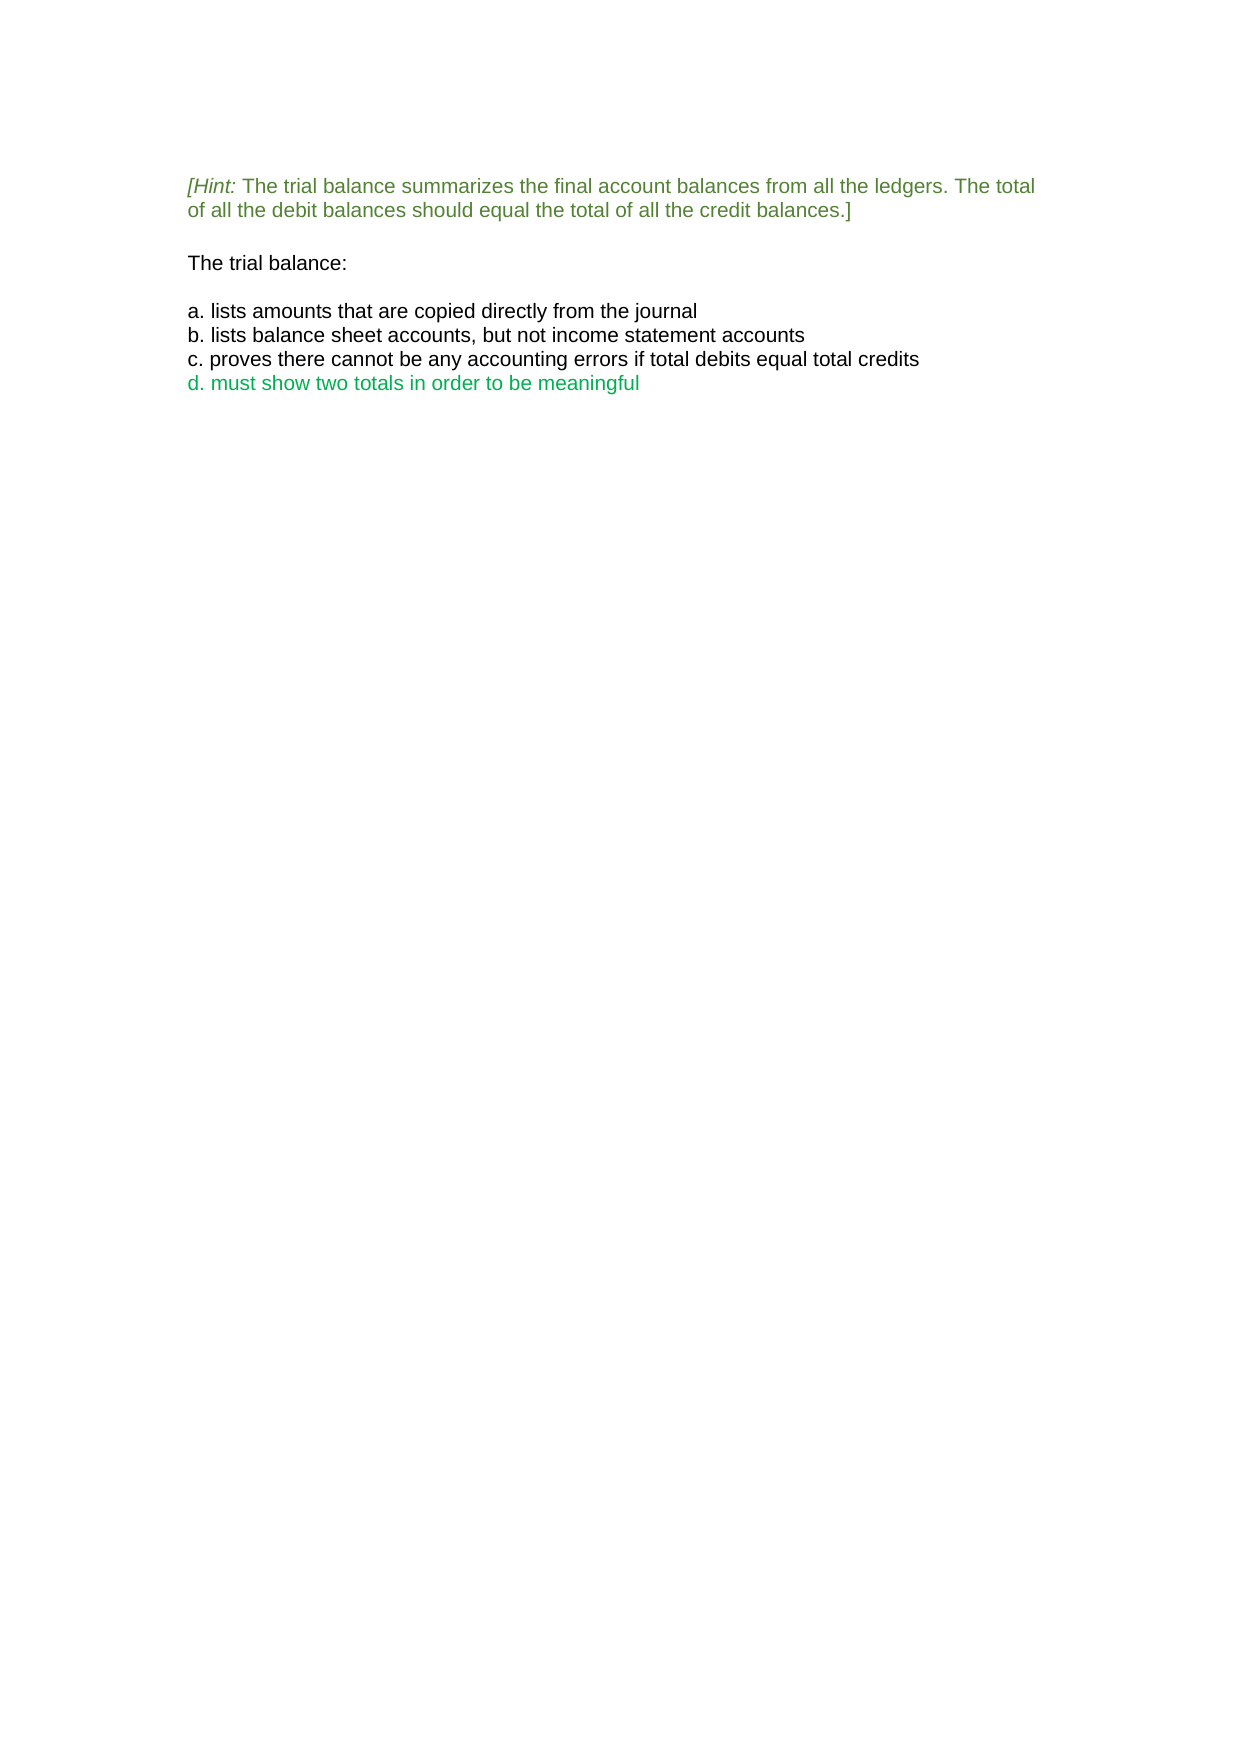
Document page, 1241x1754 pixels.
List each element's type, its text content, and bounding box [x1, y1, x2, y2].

text a. lists amounts that are copied directly from the journal b. lists balance sheet accounts, but not income statement accounts c. proves there cannot be any accounting errors if total debits equal total credits d. must show two totals in order to be meaningful [187, 298, 1053, 394]
text [Hint: The trial balance summarizes the final account balances from all the ledgers. The total of all the debit balances should equal the total of all the credit balances.] [187, 174, 1053, 222]
text The trial balance: [187, 251, 1053, 274]
